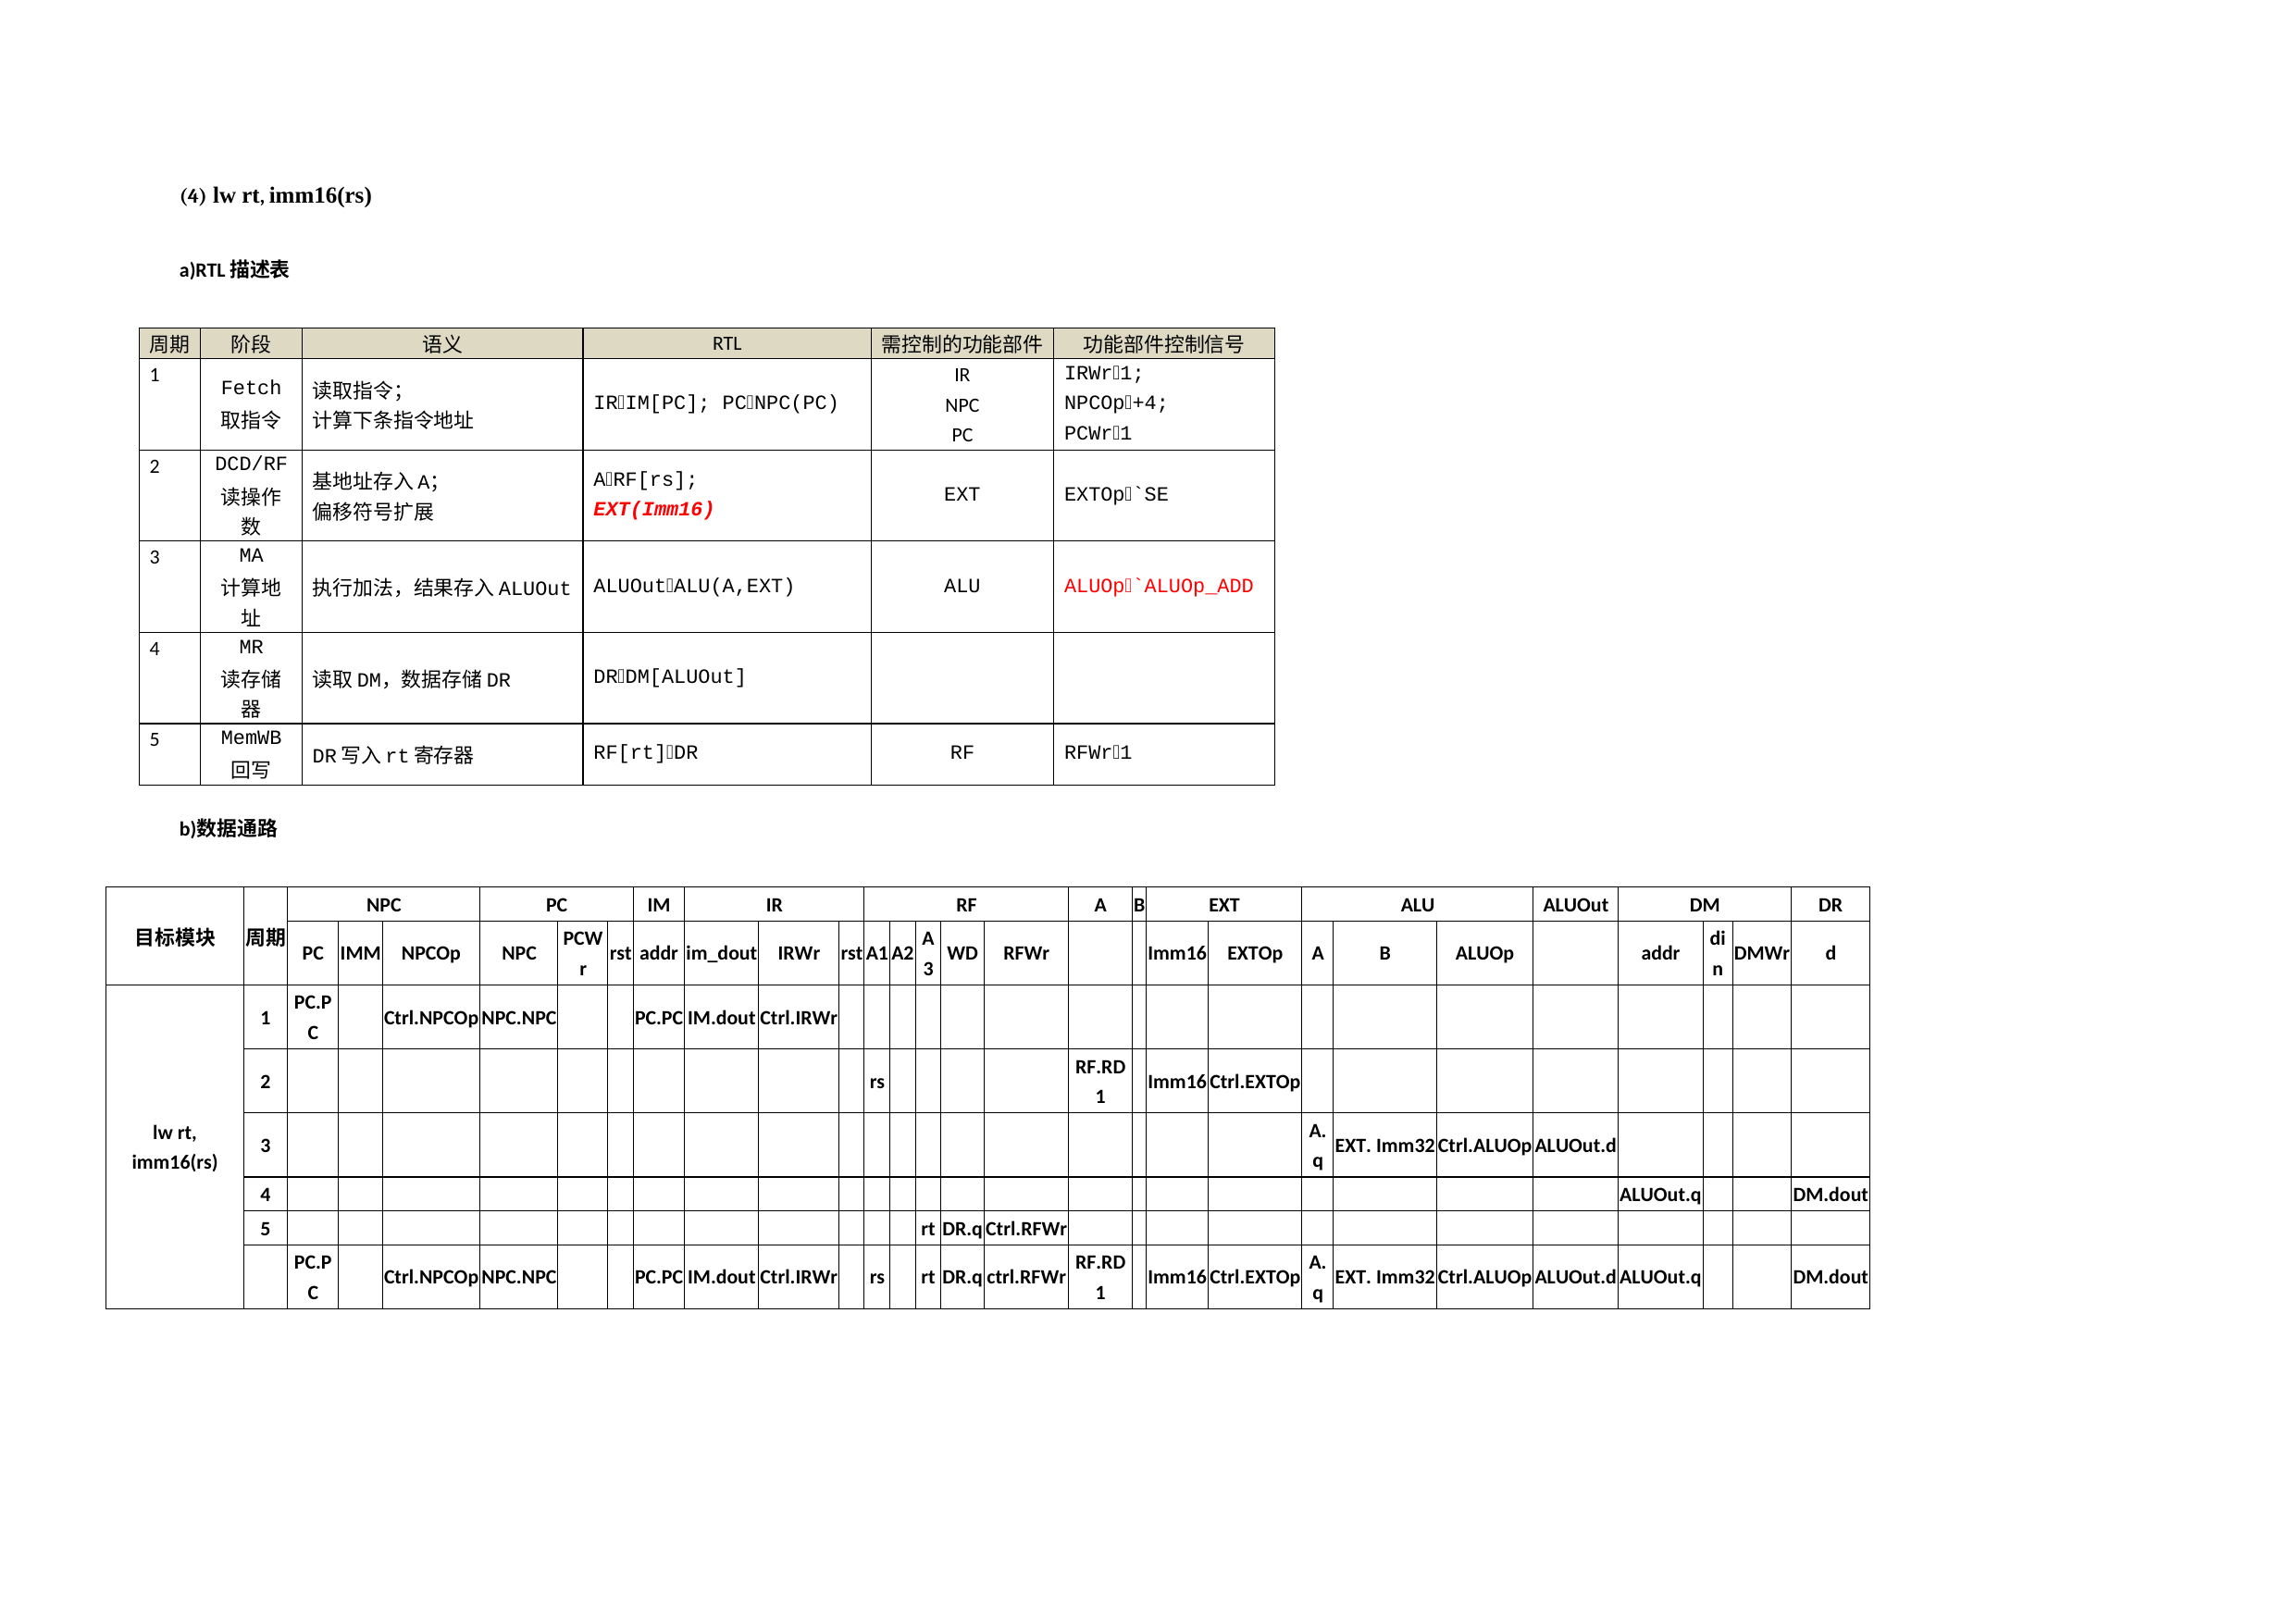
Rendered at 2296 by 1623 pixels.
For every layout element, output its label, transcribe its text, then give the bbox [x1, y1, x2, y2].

table_cell [634, 1211, 684, 1245]
table_cell ALUOut.d [1533, 1113, 1618, 1176]
table_header RF [864, 887, 1068, 921]
table_cell [1069, 1113, 1132, 1176]
table_cell MR 读存储器 [201, 633, 302, 723]
table_cell [1133, 922, 1146, 985]
table_cell 1 [140, 359, 200, 450]
table_cell [1147, 1211, 1208, 1245]
table_cell [864, 985, 889, 1048]
table_cell [872, 633, 1053, 723]
table_cell [985, 1178, 1068, 1210]
table_cell 5 [244, 1211, 287, 1245]
table_cell RFWr [985, 922, 1068, 985]
table_cell Ctrl.EXTOp [1209, 1049, 1301, 1112]
table_cell [839, 1245, 863, 1308]
table_header 阶段 [201, 328, 302, 358]
table_cell [558, 1113, 607, 1176]
table_cell 3 [140, 541, 200, 632]
table_cell [759, 1178, 838, 1210]
table_cell [941, 1178, 984, 1210]
table_cell [288, 1049, 338, 1112]
table_cell [288, 1178, 338, 1210]
table_cell 2 [140, 451, 200, 540]
table_cell [890, 1049, 915, 1112]
table_cell [1147, 985, 1208, 1048]
table_cell A1 [864, 922, 889, 985]
table_cell [1619, 1113, 1703, 1176]
table_cell [383, 1178, 479, 1210]
table_cell d [1792, 922, 1869, 985]
table_cell [890, 1178, 915, 1210]
table_cell [558, 1178, 607, 1210]
table_cell addr [634, 922, 684, 985]
table_cell PC.PC [634, 1245, 684, 1308]
table_cell [608, 1211, 633, 1245]
table_header IR [685, 887, 863, 921]
table_cell [1792, 1049, 1869, 1112]
table_cell [1533, 922, 1618, 985]
table_cell [244, 1245, 287, 1308]
table_cell [941, 985, 984, 1048]
table_cell [941, 1113, 984, 1176]
table_cell ARF[rs]; EXT(Imm16) [584, 451, 871, 540]
table_cell [634, 1049, 684, 1112]
table_cell EXTOp`SE [1054, 451, 1274, 540]
table_cell EXTOp [1209, 922, 1301, 985]
table_cell 读取指令； 计算下条指令地址 [303, 359, 582, 450]
table_cell [383, 1049, 479, 1112]
table_cell DRDM[ALUOut] [584, 633, 871, 723]
table_cell [1334, 985, 1436, 1048]
table_cell [1792, 1211, 1869, 1245]
table_cell [685, 1211, 758, 1245]
table_cell [985, 985, 1068, 1048]
table_cell [685, 1113, 758, 1176]
table_cell 5 [140, 725, 200, 784]
table_header DR [1792, 887, 1869, 921]
table_cell [864, 1211, 889, 1245]
table_cell [685, 1178, 758, 1210]
table_cell EXT. Imm32 [1334, 1245, 1436, 1308]
table_cell [558, 1049, 607, 1112]
table_cell [1302, 1178, 1333, 1210]
table_cell [1133, 1113, 1146, 1176]
table_cell [634, 1113, 684, 1176]
table_cell NPC [480, 922, 557, 985]
table_cell [1533, 1211, 1618, 1245]
table_cell [839, 985, 863, 1048]
table_cell [685, 1049, 758, 1112]
table_header 语义 [303, 328, 582, 358]
table_cell addr [1619, 922, 1703, 985]
table_header RTL [584, 328, 871, 358]
table_cell [1069, 1211, 1132, 1245]
table_cell din [1704, 922, 1732, 985]
table_cell PC.PC [288, 985, 338, 1048]
table_cell [916, 1049, 940, 1112]
table_cell NPCOp [383, 922, 479, 985]
table_header EXT [1147, 887, 1301, 921]
table_cell [1733, 1178, 1791, 1210]
table_cell RFWr1 [1054, 725, 1274, 784]
table_cell rs [864, 1049, 889, 1112]
table_cell Ctrl.NPCOp [383, 985, 479, 1048]
table_header IM [634, 887, 684, 921]
table_cell WD [941, 922, 984, 985]
table_cell IRWr1; NPCOp+4; PCWr1 [1054, 359, 1274, 450]
table_header A [1069, 887, 1132, 921]
table_cell [1302, 985, 1333, 1048]
table_header 周期 [140, 328, 200, 358]
table_cell lw rt, imm16(rs) [106, 985, 243, 1308]
table_cell [1209, 1211, 1301, 1245]
table_cell DR.q [941, 1211, 984, 1245]
subtitle b)数据通路 [139, 812, 2156, 842]
table_cell IRIM[PC]; PCNPC(PC) [584, 359, 871, 450]
table_cell Imm16 [1147, 1245, 1208, 1308]
table_header NPC [288, 887, 479, 921]
table_cell [916, 985, 940, 1048]
table_cell [985, 1113, 1068, 1176]
table_cell [558, 985, 607, 1048]
table_cell [1437, 1178, 1533, 1210]
table_cell [985, 1049, 1068, 1112]
table_cell DR.q [941, 1245, 984, 1308]
table_cell [1209, 1113, 1301, 1176]
table_cell 2 [244, 1049, 287, 1112]
table_cell Ctrl.RFWr [985, 1211, 1068, 1245]
table_cell PC.PC [288, 1245, 338, 1308]
table_cell MemWB 回写 [201, 725, 302, 784]
table_cell A2 [890, 922, 915, 985]
table_cell DR写入rt寄存器 [303, 725, 582, 784]
table_cell [1619, 1211, 1703, 1245]
table_cell [1792, 1113, 1869, 1176]
table_cell ALUOut.q [1619, 1245, 1703, 1308]
table_cell [383, 1211, 479, 1245]
table_cell 读取DM，数据存储DR [303, 633, 582, 723]
table_cell [288, 1211, 338, 1245]
table_cell [1733, 1245, 1791, 1308]
table_cell IMM [339, 922, 382, 985]
table_cell [1533, 985, 1618, 1048]
table_cell [864, 1178, 889, 1210]
table_cell PC [288, 922, 338, 985]
table_cell [1302, 1211, 1333, 1245]
table_cell [608, 1113, 633, 1176]
table_header 需控制的功能部件 [872, 328, 1053, 358]
table_cell [1209, 985, 1301, 1048]
table_cell [1334, 1211, 1436, 1245]
table_cell [890, 985, 915, 1048]
table_cell 基地址存入A； 偏移符号扩展 [303, 451, 582, 540]
table_cell RF.RD1 [1069, 1245, 1132, 1308]
table_cell ALUOut.d [1533, 1245, 1618, 1308]
table_cell [1133, 1211, 1146, 1245]
table_cell [608, 1049, 633, 1112]
table_cell [1733, 1211, 1791, 1245]
table_cell [558, 1245, 607, 1308]
table_header ALUOut [1533, 887, 1618, 921]
table_cell [759, 1113, 838, 1176]
table_cell Ctrl.NPCOp [383, 1245, 479, 1308]
table_cell ctrl.RFWr [985, 1245, 1068, 1308]
table_cell RF [872, 725, 1053, 784]
table_cell RF.RD1 [1069, 1049, 1132, 1112]
table_cell 1 [244, 985, 287, 1048]
table_cell [339, 1049, 382, 1112]
table_cell [1133, 1245, 1146, 1308]
table_cell [759, 1049, 838, 1112]
table_cell [1133, 1178, 1146, 1210]
table_cell DMWr [1733, 922, 1791, 985]
table_cell 3 [244, 1113, 287, 1176]
table_cell [1147, 1113, 1208, 1176]
table_cell rst [839, 922, 863, 985]
table_cell [1069, 922, 1132, 985]
table_cell Ctrl.ALUOp [1437, 1113, 1533, 1176]
table_cell [1069, 985, 1132, 1048]
table_cell [839, 1113, 863, 1176]
table_cell Ctrl.IRWr [759, 1245, 838, 1308]
table_cell [1533, 1178, 1618, 1210]
table_cell [1334, 1049, 1436, 1112]
table_cell [480, 1113, 557, 1176]
table_cell rs [864, 1245, 889, 1308]
table_cell [916, 1113, 940, 1176]
table_cell [1133, 985, 1146, 1048]
table_cell [890, 1211, 915, 1245]
table_cell ALU [872, 541, 1053, 632]
table_cell Fetch 取指令 [201, 359, 302, 450]
table_cell [941, 1049, 984, 1112]
table_cell EXT [872, 451, 1053, 540]
table_cell A.q [1302, 1245, 1333, 1308]
table_cell [839, 1178, 863, 1210]
table_cell EXT. Imm32 [1334, 1113, 1436, 1176]
table_cell DM.dout [1792, 1245, 1869, 1308]
table_cell RF[rt]DR [584, 725, 871, 784]
table_cell [1619, 985, 1703, 1048]
table_cell A [1302, 922, 1333, 985]
table_cell [1437, 1211, 1533, 1245]
table_cell [634, 1178, 684, 1210]
table_cell PC.PC [634, 985, 684, 1048]
table_cell [339, 1178, 382, 1210]
table_cell IR NPC PC [872, 359, 1053, 450]
table_header B [1133, 887, 1146, 921]
table_cell Ctrl.IRWr [759, 985, 838, 1048]
table_cell [759, 1211, 838, 1245]
table_cell [839, 1211, 863, 1245]
table_cell Imm16 [1147, 1049, 1208, 1112]
table_cell 4 [140, 633, 200, 723]
table_cell [1704, 1178, 1732, 1210]
table_cell [339, 1211, 382, 1245]
table_cell [1334, 1178, 1436, 1210]
table_cell [1619, 1049, 1703, 1112]
table_cell im_dout [685, 922, 758, 985]
table_cell [890, 1245, 915, 1308]
subtitle (4) lw rt, imm16(rs) [180, 180, 2156, 210]
table_cell ALUOutALU(A,EXT) [584, 541, 871, 632]
subtitle a)RTL描述表 [139, 253, 2156, 283]
table_cell [1733, 1049, 1791, 1112]
table_cell [1533, 1049, 1618, 1112]
table_cell Ctrl.ALUOp [1437, 1245, 1533, 1308]
table_cell IRWr [759, 922, 838, 985]
table_cell IM.dout [685, 1245, 758, 1308]
table_header ALU [1302, 887, 1533, 921]
table_cell [339, 1245, 382, 1308]
table_cell [1054, 633, 1274, 723]
table_cell [1704, 1245, 1732, 1308]
table_cell rt [916, 1245, 940, 1308]
table_cell [1437, 1049, 1533, 1112]
table_cell [1209, 1178, 1301, 1210]
table_header 周期 [244, 887, 287, 985]
table_cell [916, 1178, 940, 1210]
table_cell A3 [916, 922, 940, 985]
table_cell [608, 1178, 633, 1210]
table_cell [1704, 1211, 1732, 1245]
table_cell [839, 1049, 863, 1112]
table_cell [339, 985, 382, 1048]
table_cell [1704, 1113, 1732, 1176]
table_cell NPC.NPC [480, 1245, 557, 1308]
table_cell MA 计算地址 [201, 541, 302, 632]
table_cell [480, 1211, 557, 1245]
table_cell [608, 1245, 633, 1308]
table_cell [1069, 1178, 1132, 1210]
table_cell [288, 1113, 338, 1176]
table_cell [480, 1178, 557, 1210]
table_cell [1302, 1049, 1333, 1112]
table_cell [1704, 1049, 1732, 1112]
table_cell Imm16 [1147, 922, 1208, 985]
table_cell [1733, 985, 1791, 1048]
table_cell [890, 1113, 915, 1176]
table_cell Ctrl.EXTOp [1209, 1245, 1301, 1308]
table_cell [383, 1113, 479, 1176]
table_cell [1147, 1178, 1208, 1210]
table_cell [339, 1113, 382, 1176]
table_cell [1733, 1113, 1791, 1176]
table_header PC [480, 887, 633, 921]
table_cell [608, 985, 633, 1048]
table_cell [1133, 1049, 1146, 1112]
table_header 目标模块 [106, 887, 243, 985]
table_cell [864, 1113, 889, 1176]
table_cell [1437, 985, 1533, 1048]
table_header DM [1619, 887, 1791, 921]
table_cell ALUOp`ALUOp_ADD [1054, 541, 1274, 632]
table_cell [1792, 985, 1869, 1048]
table_cell B [1334, 922, 1436, 985]
table_cell DM.dout [1792, 1178, 1869, 1210]
table_cell DCD/RF 读操作数 [201, 451, 302, 540]
table_header 功能部件控制信号 [1054, 328, 1274, 358]
table_cell ALUOp [1437, 922, 1533, 985]
table_cell A.q [1302, 1113, 1333, 1176]
table_cell [480, 1049, 557, 1112]
table_cell NPC.NPC [480, 985, 557, 1048]
table_cell [1704, 985, 1732, 1048]
table_cell 4 [244, 1178, 287, 1210]
table_cell rst [608, 922, 633, 985]
table_cell IM.dout [685, 985, 758, 1048]
table_cell 执行加法，结果存入ALUOut [303, 541, 582, 632]
table_cell [558, 1211, 607, 1245]
table_cell rt [916, 1211, 940, 1245]
table_cell PCWr [558, 922, 607, 985]
table_cell ALUOut.q [1619, 1178, 1703, 1210]
